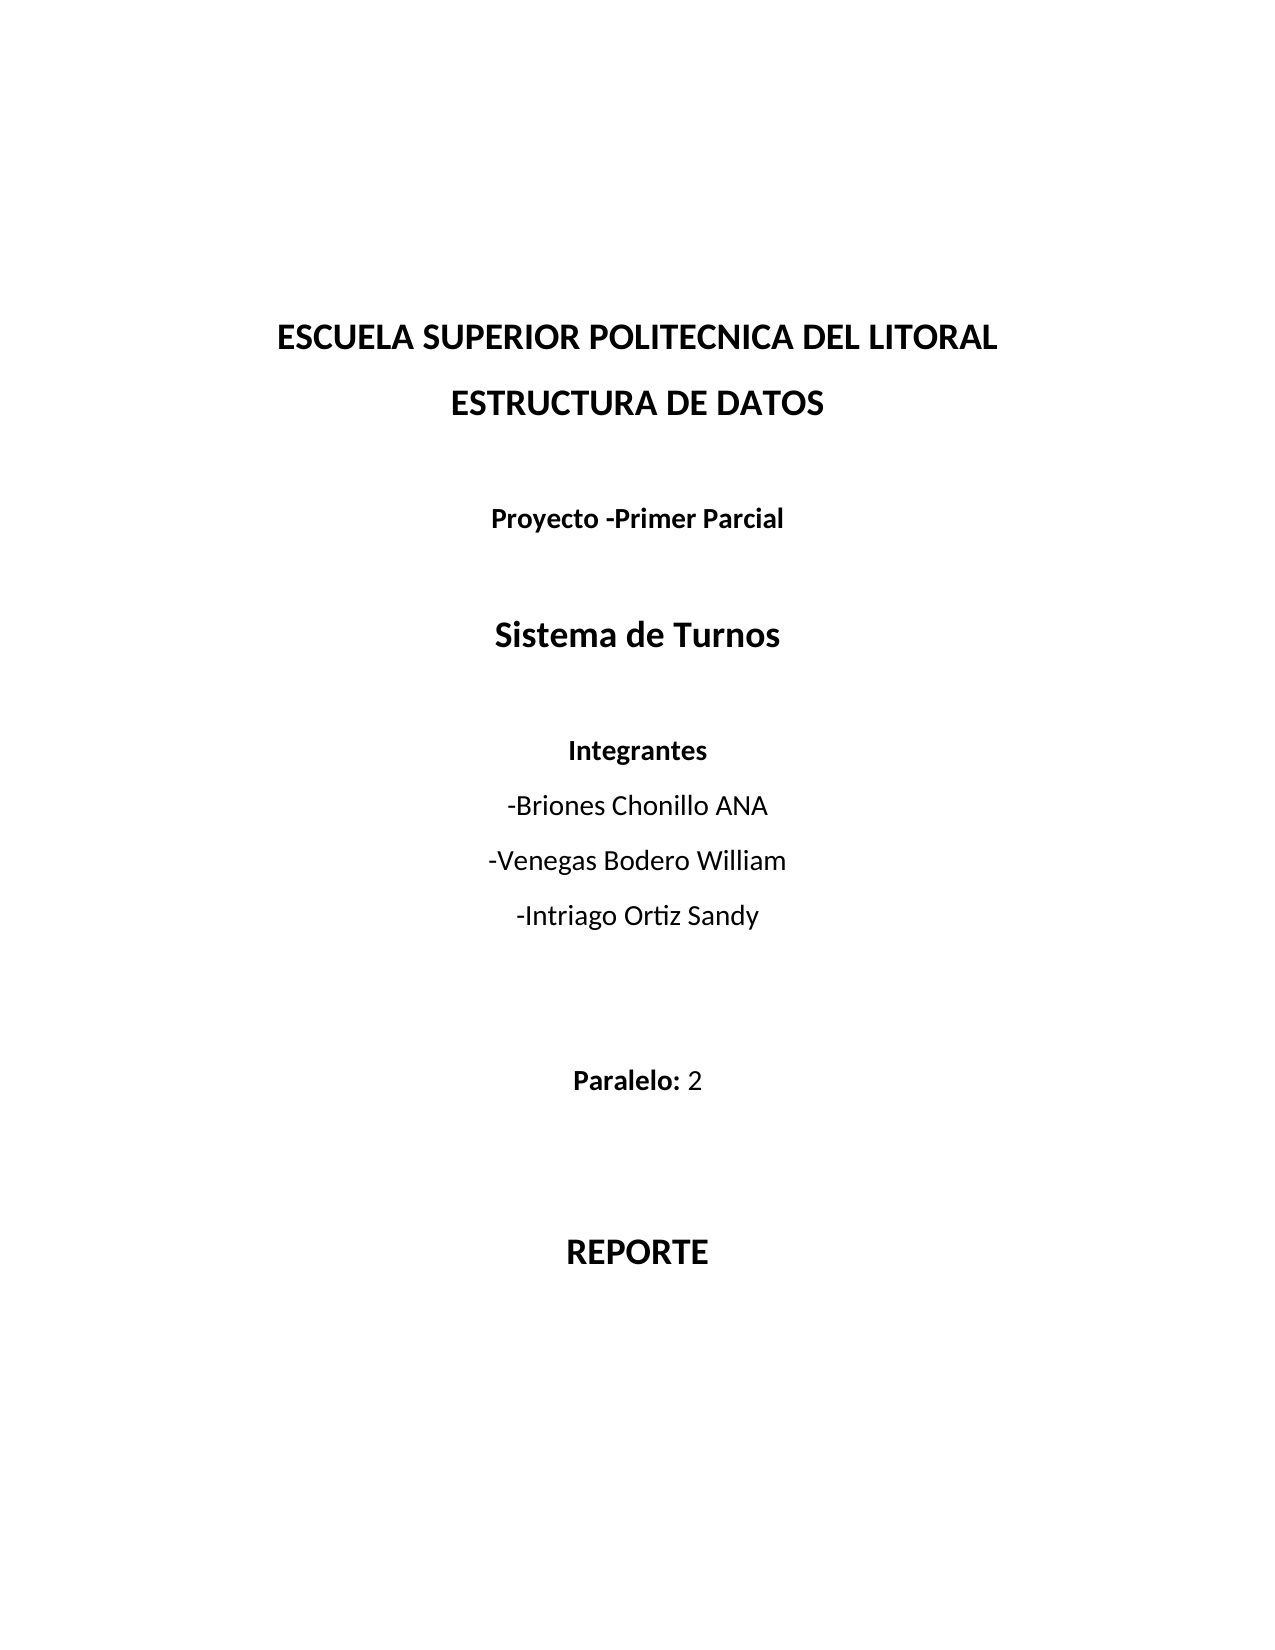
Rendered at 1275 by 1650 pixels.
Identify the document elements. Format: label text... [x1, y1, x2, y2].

text REPORTE [177, 1228, 1098, 1273]
text Paralelo: 2 [177, 1062, 1098, 1098]
text -Venegas Bodero William [177, 842, 1098, 878]
text Integrantes [177, 732, 1098, 767]
text ESCUELA SUPERIOR POLITECNICA DEL LITORAL [177, 313, 1098, 359]
text Proyecto -Primer Parcial [177, 500, 1098, 536]
text -Briones Chonillo ANA [177, 787, 1098, 822]
text Sistema de Turnos [177, 611, 1098, 656]
text ESTRUCTURA DE DATOS [177, 379, 1098, 425]
text -Intriago Ortiz Sandy [177, 897, 1098, 933]
